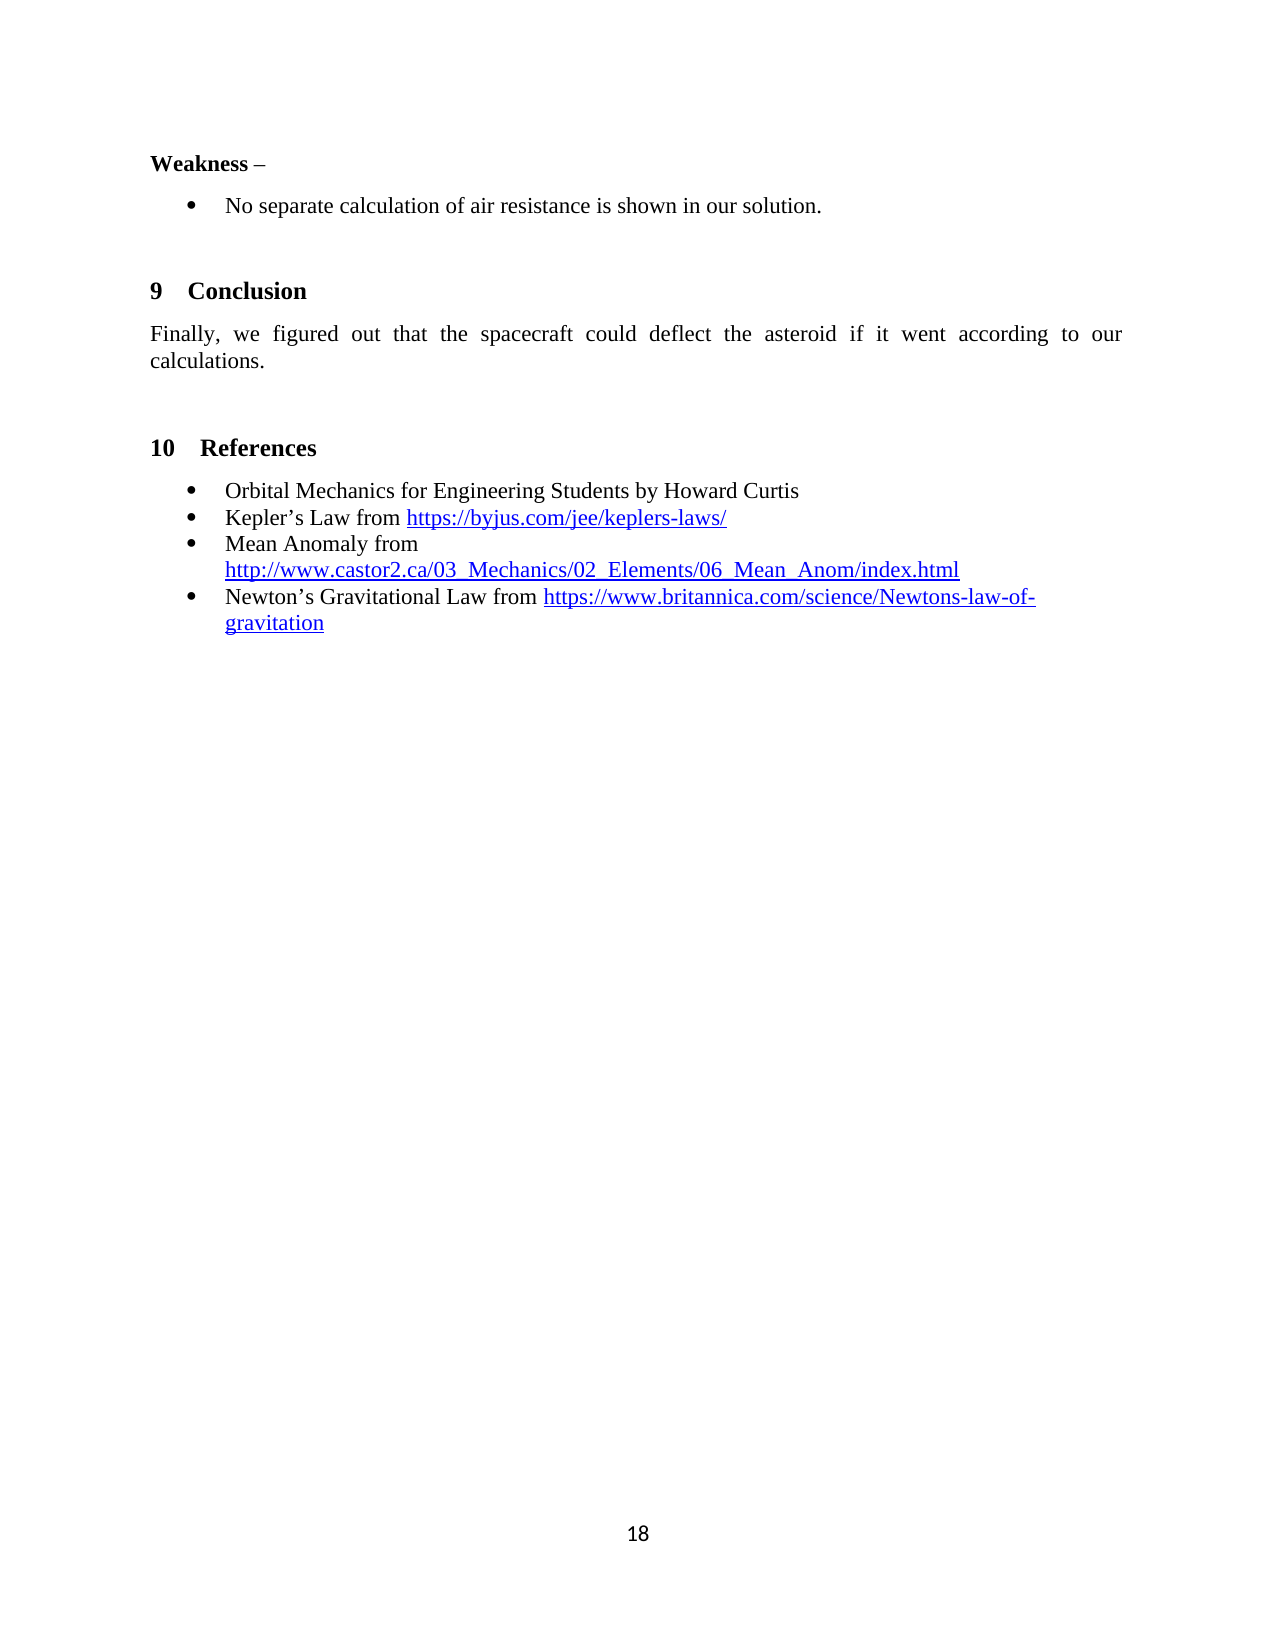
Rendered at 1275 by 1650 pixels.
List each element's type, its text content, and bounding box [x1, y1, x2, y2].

list Mean Anomaly from http://www.castor2.ca/03_Mechanics/02_Elements/06_Mean_Anom/index.html [187, 530, 1125, 583]
list Newton’s Gravitational Law from https://www.britannica.com/science/Newtons-law-of-gravitation [187, 583, 1125, 636]
list Kepler’s Law from https://byjus.com/jee/keplers-laws/ [187, 504, 1125, 530]
text 9 Conclusion [150, 276, 1125, 305]
text 10 References [150, 433, 1125, 462]
list No separate calculation of air resistance is shown in our solution. [187, 192, 1125, 218]
text Finally, we figured out that the spacecraft could deflect the asteroid if it went according to our calculations. [150, 320, 1125, 373]
text Weakness – [150, 150, 1125, 176]
list Orbital Mechanics for Engineering Students by Howard Curtis [187, 477, 1125, 504]
